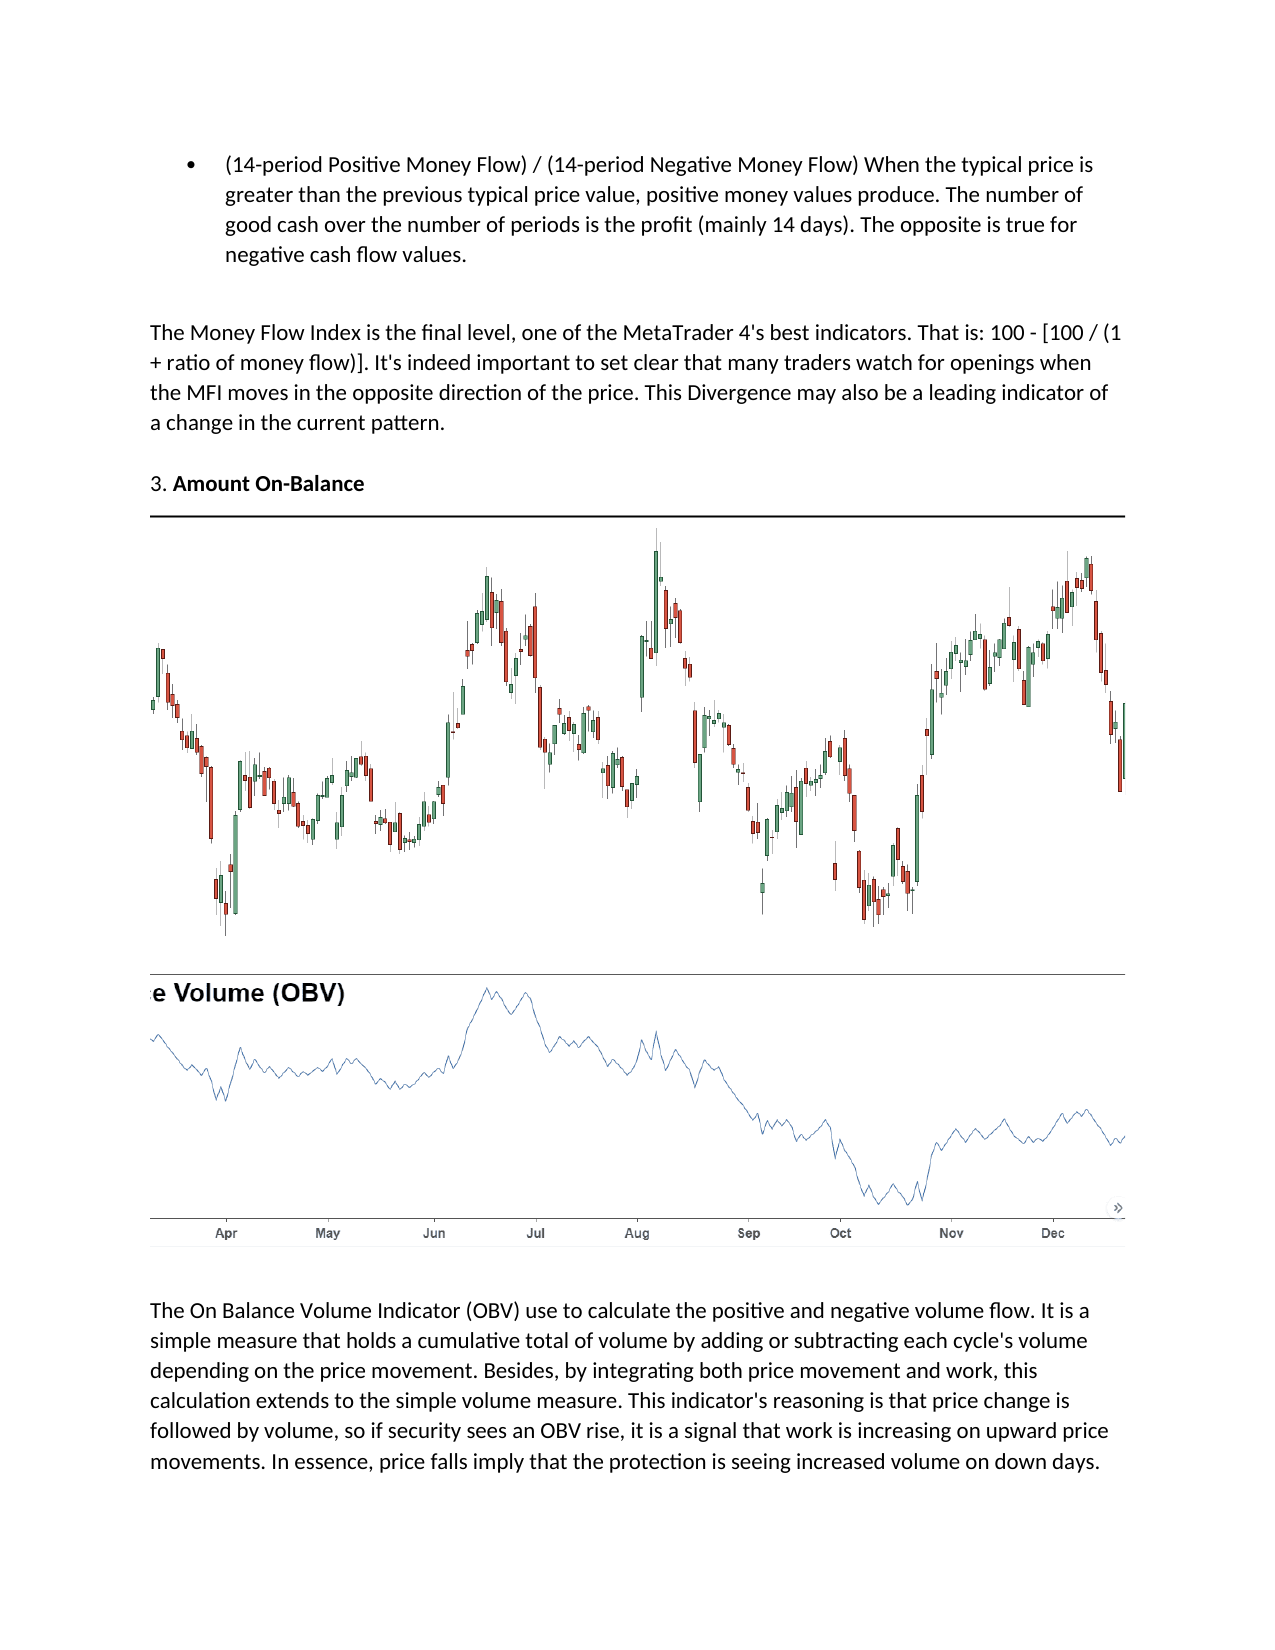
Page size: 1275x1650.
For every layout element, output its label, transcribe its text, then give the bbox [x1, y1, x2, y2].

text The On Balance Volume Indicator (OBV) use to calculate the positive and negative volume flow. It is a simple measure that holds a cumulative total of volume by adding or subtracting each cycle's volume depending on the price movement. Besides, by integrating both price movement and work, this calculation extends to the simple volume measure. This indicator's reasoning is that price change is followed by volume, so if security sees an OBV rise, it is a signal that work is increasing on upward price movements. In essence, price falls imply that the protection is seeing increased volume on down days. [150, 1266, 1125, 1475]
text The Money Flow Index is the final level, one of the MetaTrader 4's best indicators. That is: 100 - [100 / (1 + ratio of money flow)]. It's indeed important to set clear that many traders watch for openings when the MFI moves in the opposite direction of the price. This Divergence may also be a leading indicator of a change in the current pattern. 3. Amount On-Balance [150, 287, 1125, 497]
list (14-period Positive Money Flow) / (14-period Negative Money Flow) When the typical price is greater than the previous typical price value, positive money values produce. The number of good cash over the number of periods is the profit (mainly 14 days). The opposite is true for negative cash flow values. [187, 150, 1125, 269]
picture [150, 515, 1125, 1247]
